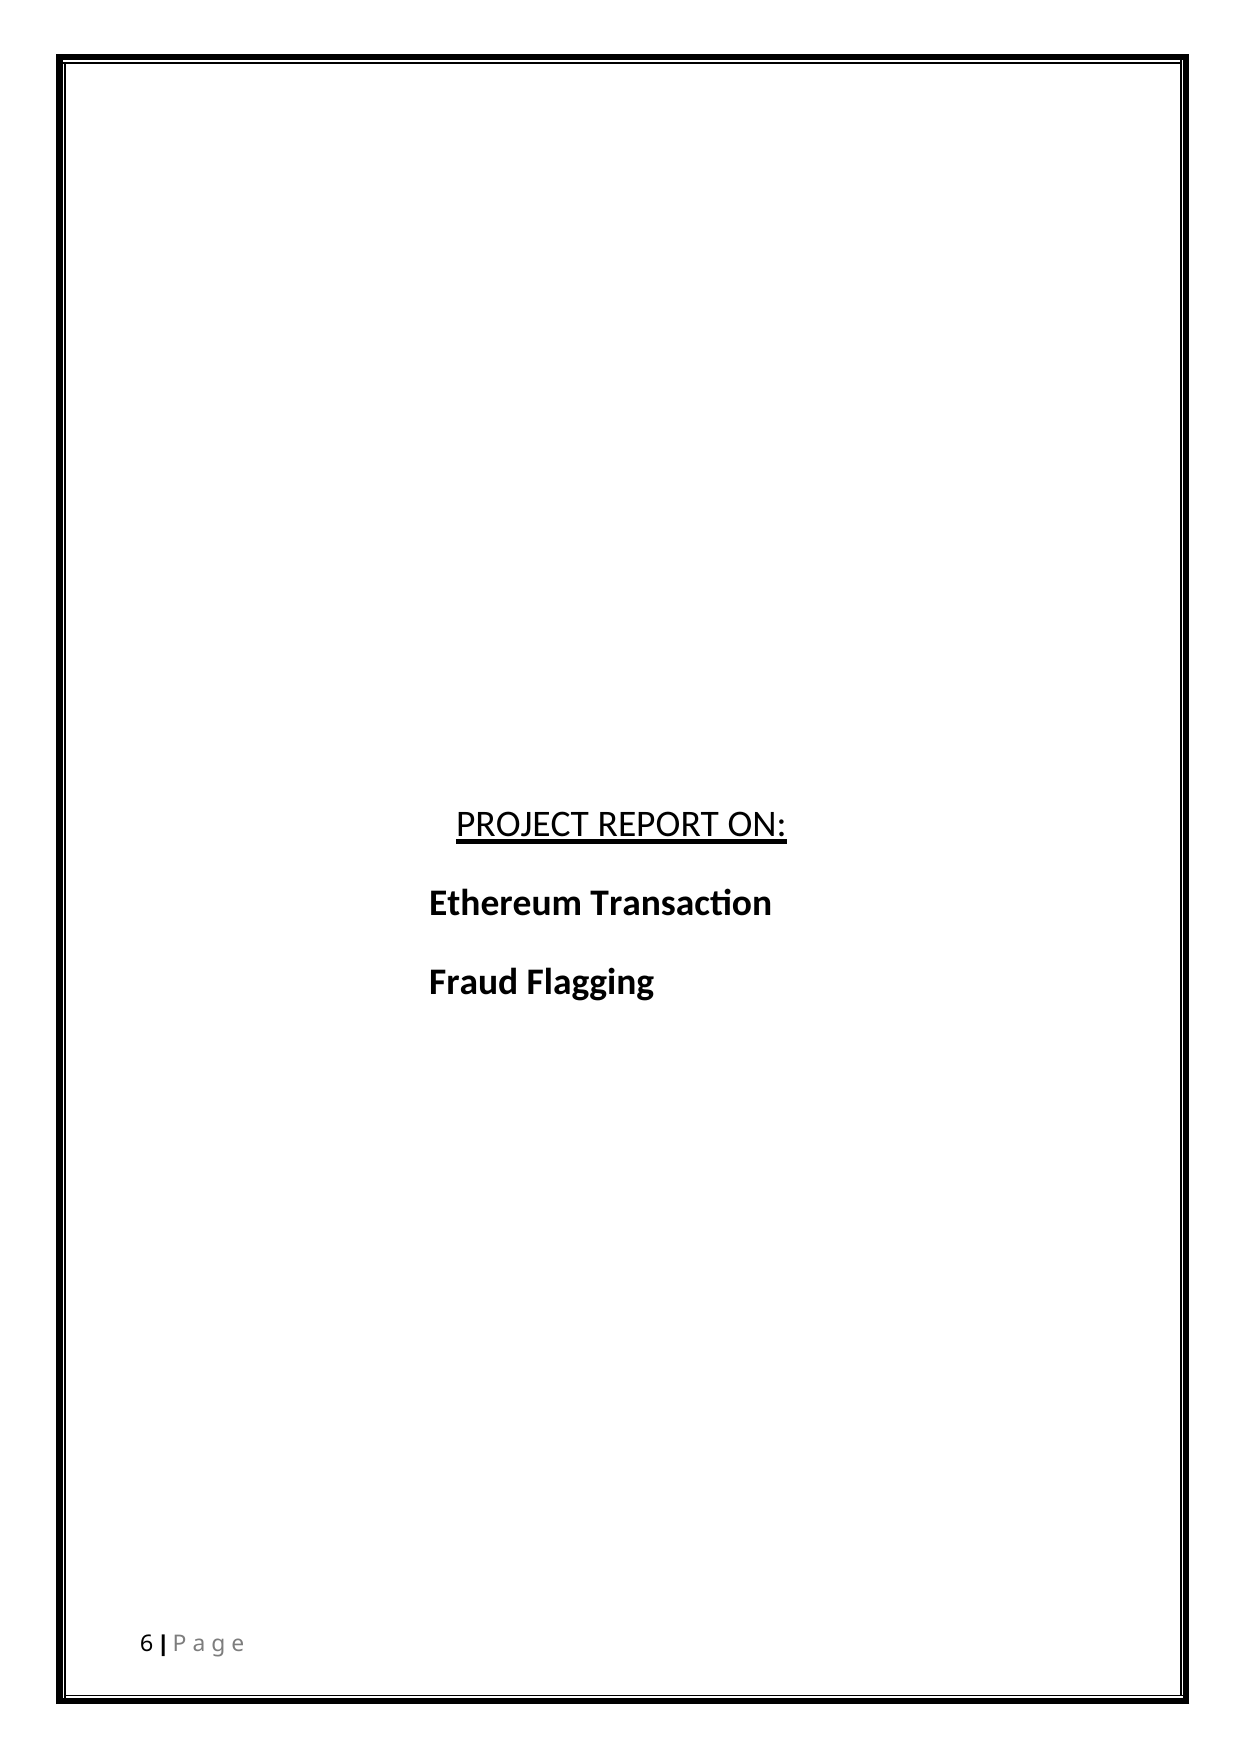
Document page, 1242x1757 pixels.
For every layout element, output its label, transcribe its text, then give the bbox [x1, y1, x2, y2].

subtitle Fraud Flagging [429, 958, 825, 1004]
text PROJECT REPORT ON: [231, 800, 1011, 846]
subtitle Ethereum Transaction [429, 879, 825, 925]
